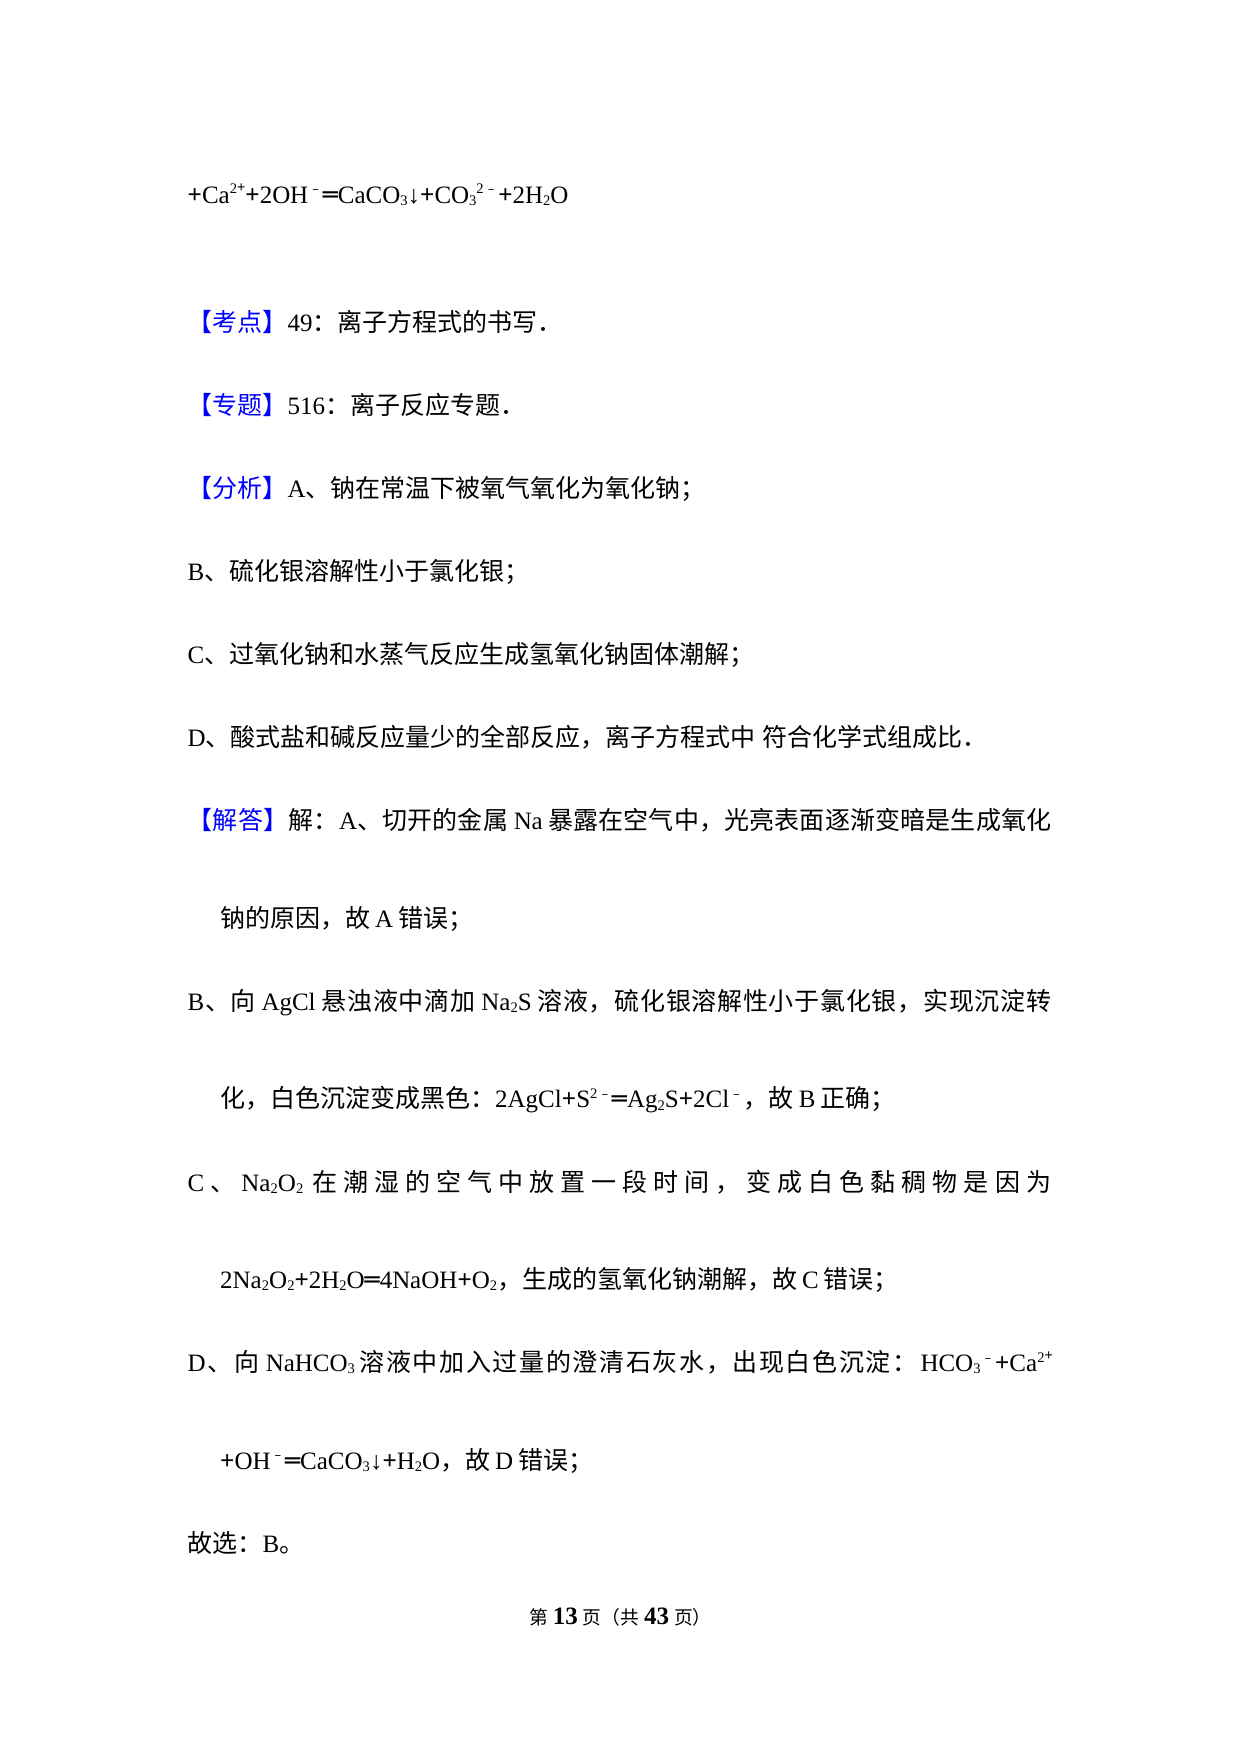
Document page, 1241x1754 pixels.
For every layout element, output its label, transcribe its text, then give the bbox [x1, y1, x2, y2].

text B、硫化银溶解性小于氯化银； [187, 537, 1053, 602]
text 【专题】516：离子反应专题． [187, 371, 1053, 436]
text C、过氧化钠和水蒸气反应生成氢氧化钠固体潮解； [187, 620, 1053, 685]
text D、酸式盐和碱反应量少的全部反应，离子方程式中 符合化学式组成比． [187, 703, 1053, 768]
text 【解答】解：A、切开的金属Na暴露在空气中，光亮表面逐渐变暗是生成氧化钠的原因，故A错误； [187, 786, 1053, 949]
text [187, 161, 1053, 226]
text 故选：B。 [187, 1509, 1053, 1574]
text B、向AgCl悬浊液中滴加Na2S溶液，硫化银溶解性小于氯化银，实现沉淀转化，白色沉淀变成黑色：2AgCl+S2﹣═Ag2S+2Cl﹣，故B正确； [187, 967, 1053, 1129]
text C、Na2O2在潮湿的空气中放置一段时间，变成白色黏稠物是因为2Na2O2+2H2O═4NaOH+O2，生成的氢氧化钠潮解，故C错误； [187, 1148, 1053, 1310]
text D、向NaHCO3溶液中加入过量的澄清石灰水，出现白色沉淀：HCO3﹣+Ca2++OH﹣═CaCO3↓+H2O，故D错误； [187, 1328, 1053, 1491]
text 【考点】49：离子方程式的书写．菁优网版权所有 [187, 288, 1053, 353]
text 【分析】A、钠在常温下被氧气氧化为氧化钠； [187, 454, 1053, 519]
